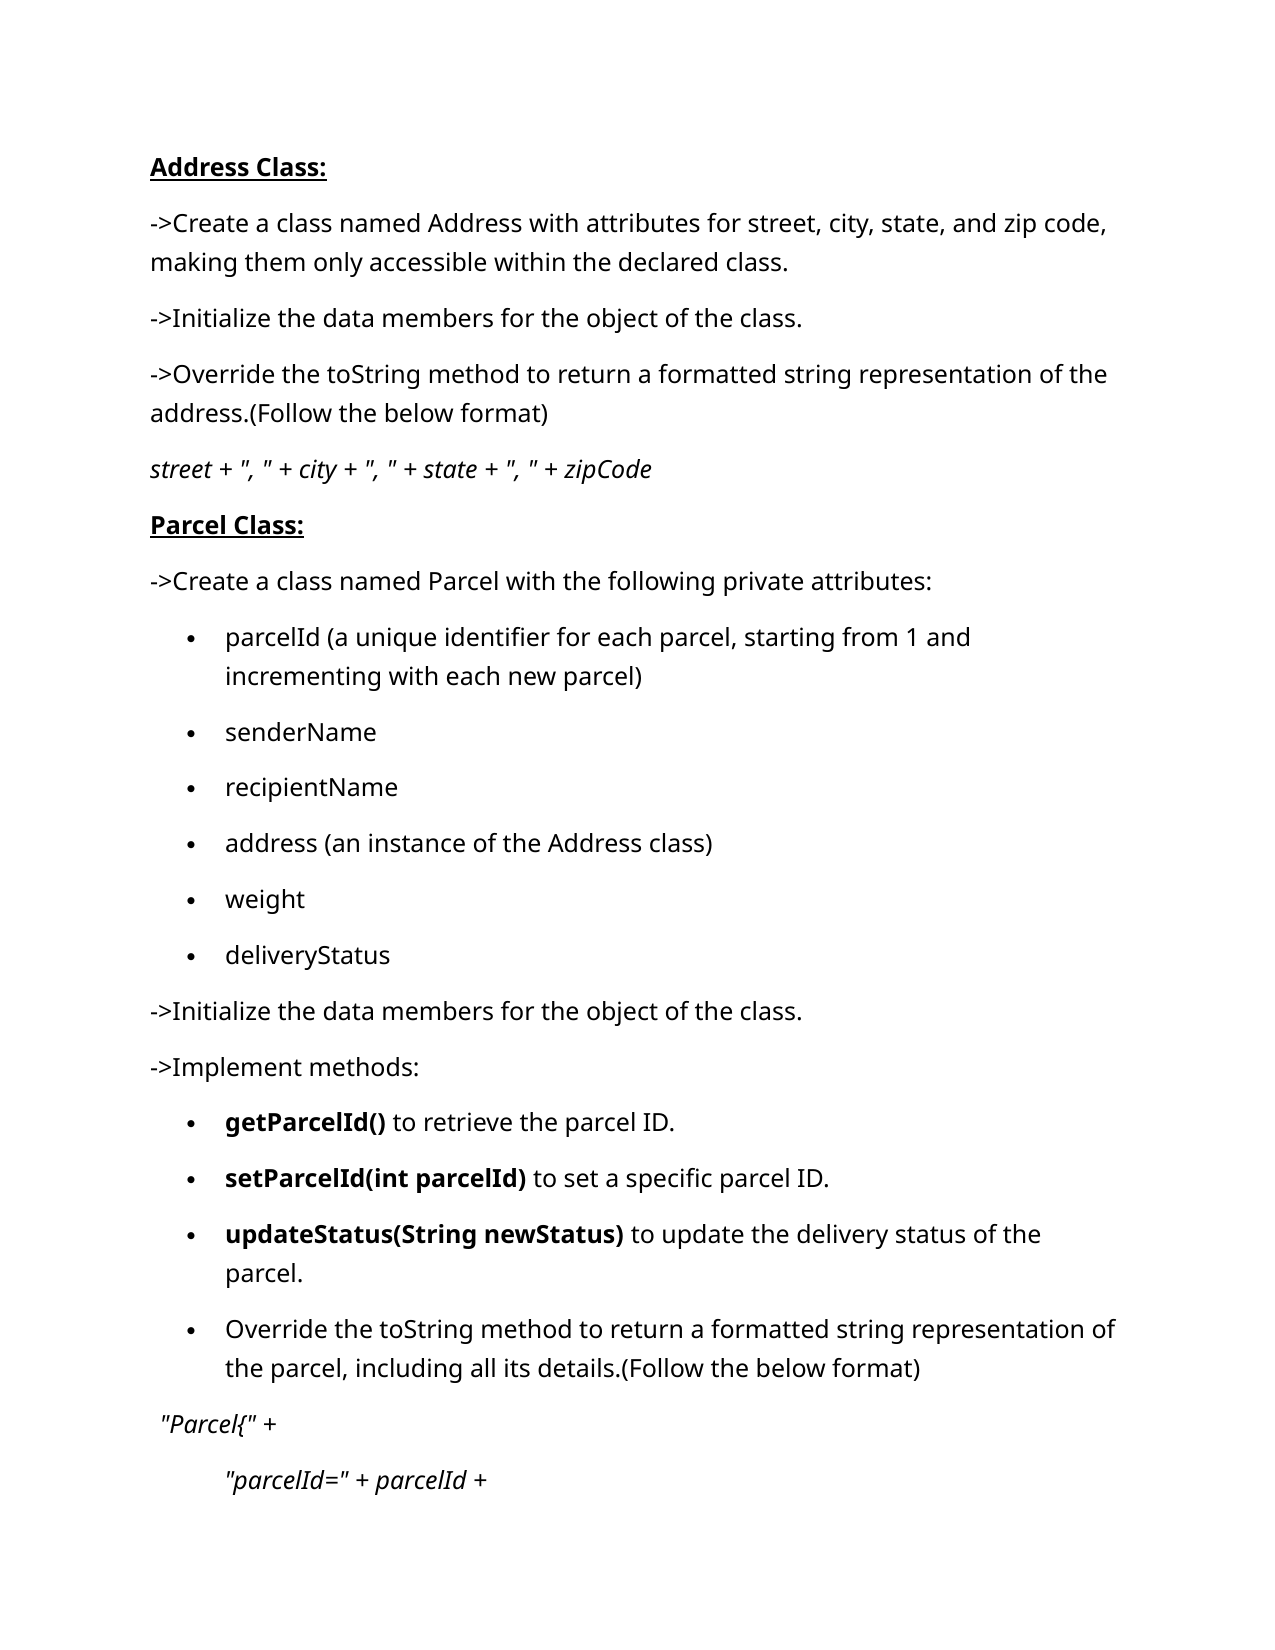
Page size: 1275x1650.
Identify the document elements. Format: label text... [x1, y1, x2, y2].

list recipientName [187, 770, 1125, 804]
list updateStatus(String newStatus) to update the delivery status of the parcel. [187, 1217, 1125, 1290]
text "Parcel{" + [150, 1407, 1125, 1441]
text ->Create a class named Address with attributes for street, city, state, and zip code, making them only accessible within the declared class. [150, 206, 1125, 279]
text Address Class: [150, 150, 1125, 184]
list getParcelId() to retrieve the parcel ID. [187, 1105, 1125, 1139]
list deliveryStatus [187, 937, 1125, 972]
text ->Initialize the data members for the object of the class. [150, 993, 1125, 1027]
list senderName [187, 714, 1125, 748]
text ->Override the toString method to return a formatted string representation of the address.(Follow the below format) [150, 357, 1125, 430]
list parcelId (a unique identifier for each parcel, starting from 1 and incrementing with each new parcel) [187, 619, 1125, 692]
text ->Implement methods: [150, 1049, 1125, 1083]
list weight [187, 882, 1125, 916]
list Override the toString method to return a formatted string representation of the parcel, including all its details.(Follow the below format) [187, 1312, 1125, 1385]
text Parcel Class: [150, 507, 1125, 542]
text "parcelId=" + parcelId + [150, 1462, 1125, 1497]
list address (an instance of the Address class) [187, 826, 1125, 860]
text ->Create a class named Parcel with the following private attributes: [150, 563, 1125, 597]
text ->Initialize the data members for the object of the class. [150, 301, 1125, 335]
text street + ", " + city + ", " + state + ", " + zipCode [150, 452, 1125, 486]
list setParcelId(int parcelId) to set a specific parcel ID. [187, 1161, 1125, 1195]
